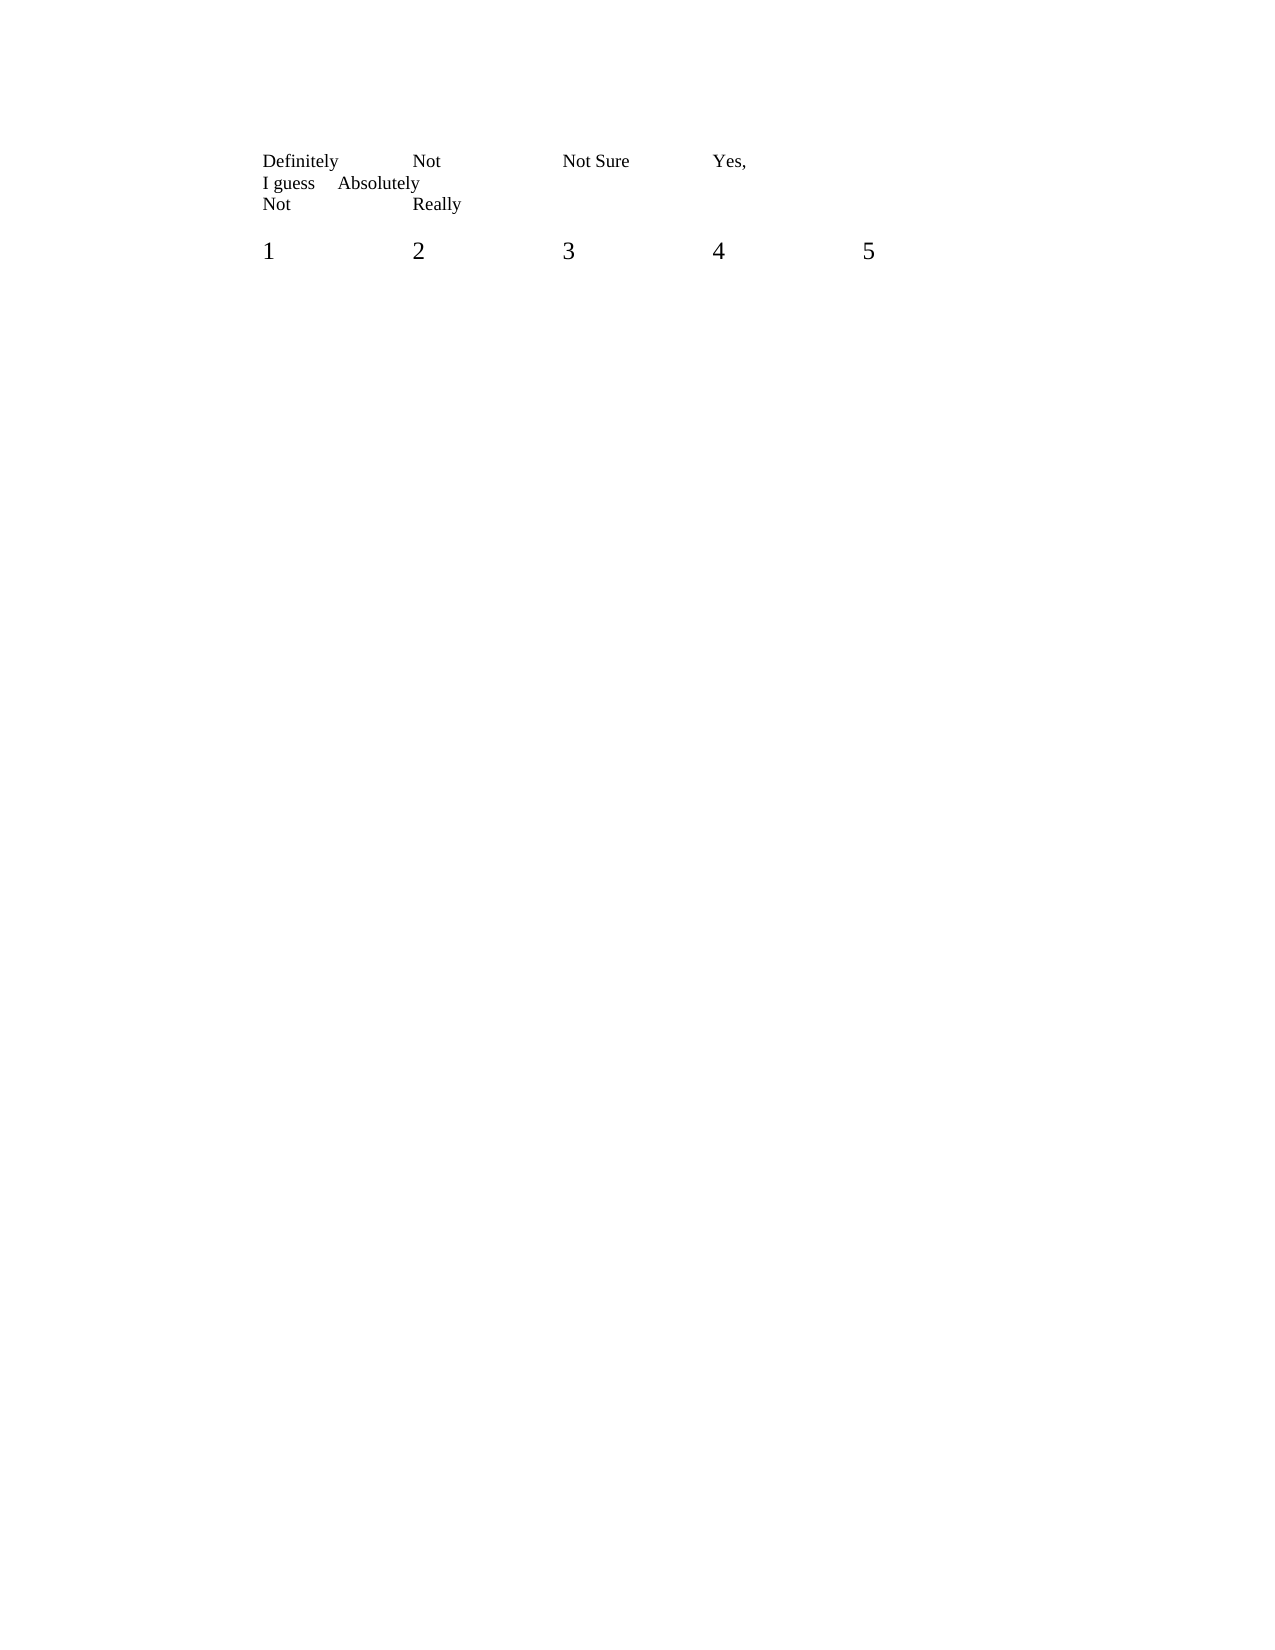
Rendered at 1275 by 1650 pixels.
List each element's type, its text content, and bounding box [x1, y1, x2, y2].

text Not Really [262, 193, 750, 236]
text 1 2 3 4 5 [187, 236, 1087, 265]
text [262, 150, 750, 193]
